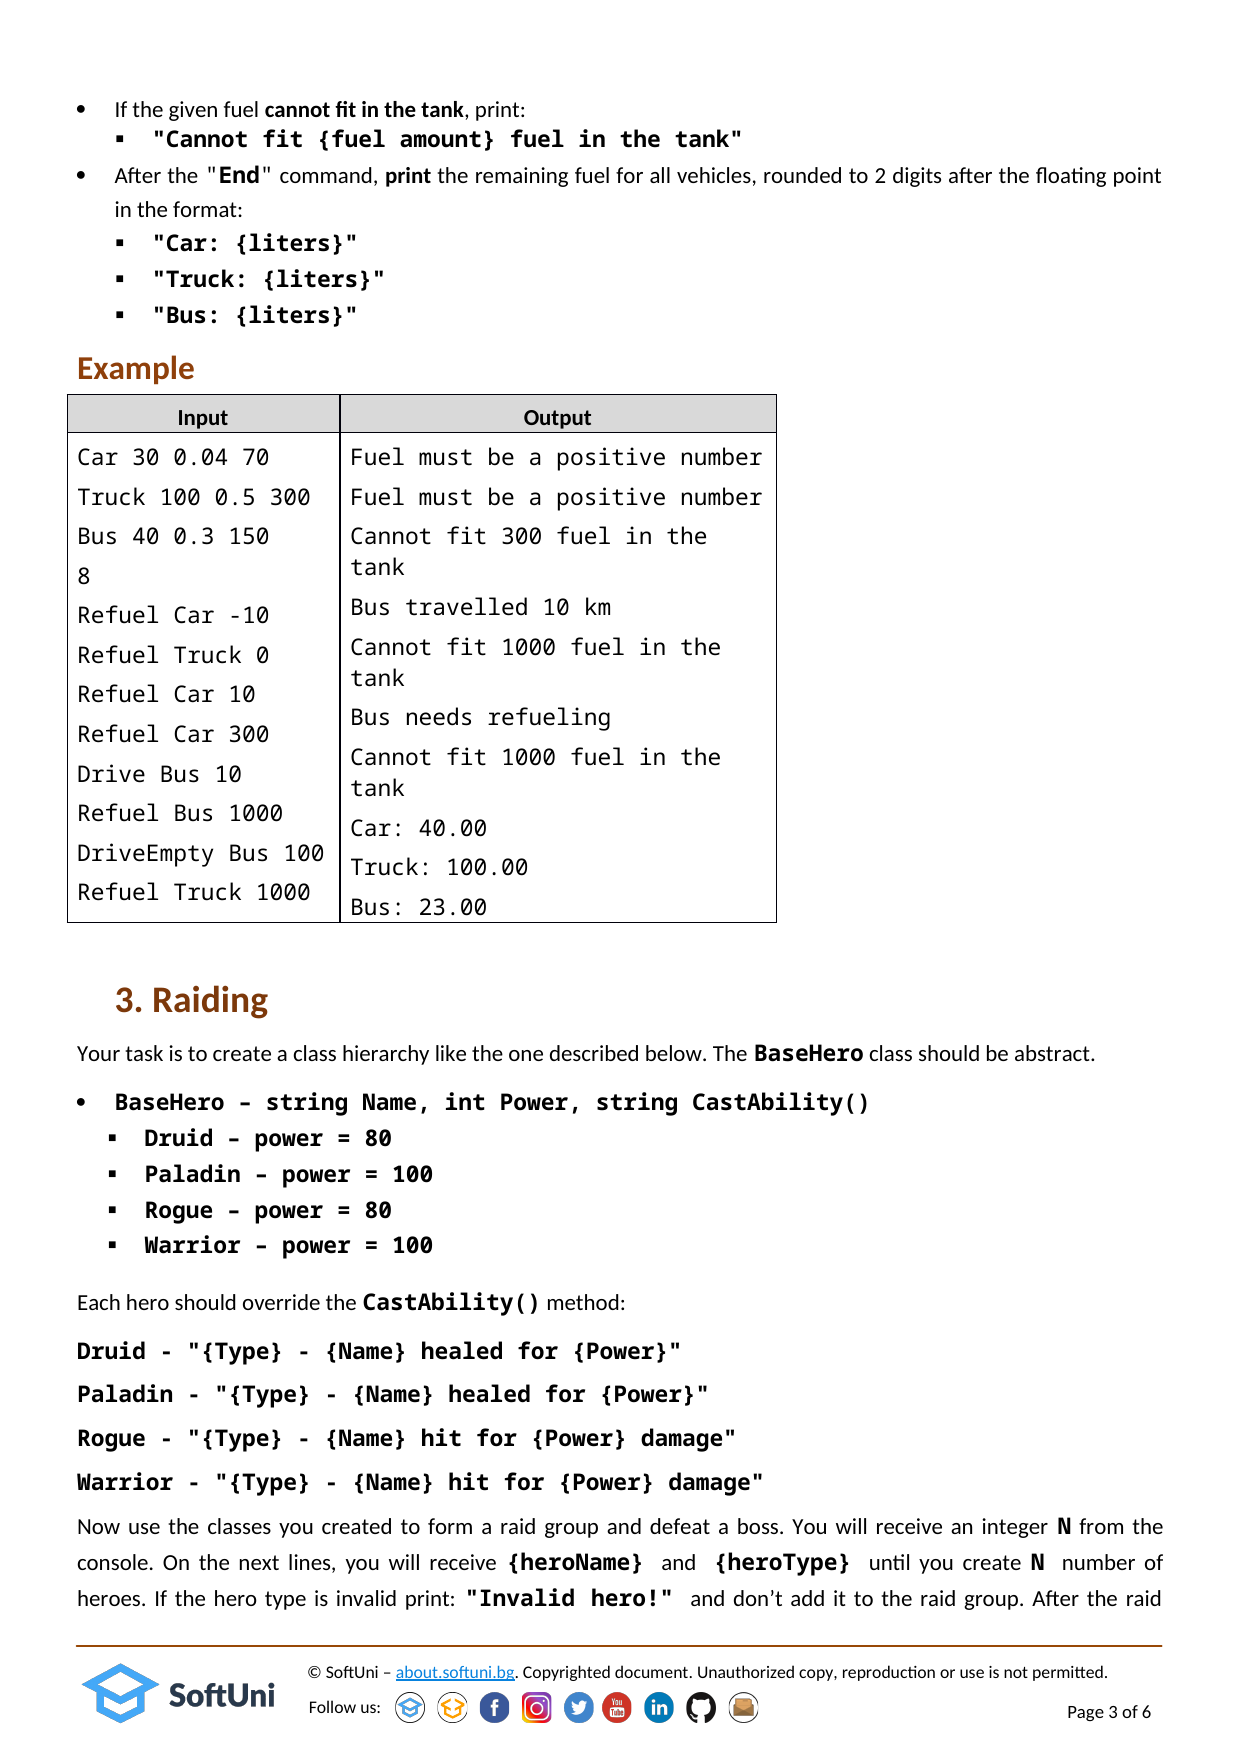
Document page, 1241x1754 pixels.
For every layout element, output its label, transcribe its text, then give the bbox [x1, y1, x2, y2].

picture [395, 1692, 425, 1723]
list Druid – power = 80 [107, 1122, 1163, 1153]
list BaseHero – string Name, int Power, string CastAbility() [77, 1086, 1163, 1117]
picture [728, 1692, 759, 1723]
table_cell Car 30 0.04 70 Truck 100 0.5 300 Bus 40 0.3 150 8 Refuel Car -10 Refuel Truck 0 Refuel Car 10 Refuel Car 300 Drive Bus 10 Refuel Bus 1000 DriveEmpty Bus 100 Refuel Truck 1000 [68, 433, 339, 922]
text Each hero should override the CastAbility() method: [77, 1286, 1163, 1317]
picture [686, 1692, 716, 1723]
text Rogue - "{Type} - {Name} hit for {Power} damage" [77, 1422, 1163, 1453]
text Druid - "{Type} - {Name} healed for {Power}" [77, 1335, 1163, 1366]
picture [437, 1692, 468, 1723]
picture [644, 1692, 653, 1701]
list After the "End" command, print the remaining fuel for all vehicles, rounded to 2 digits after the floating point in the format: [77, 159, 1163, 223]
table_header Output [341, 395, 776, 432]
text Your task is to create a class hierarchy like the one described below. The BaseHero class should be abstract. [77, 1037, 1163, 1068]
table_cell Fuel must be a positive number Fuel must be a positive number Cannot fit 300 fuel in the tank Bus travelled 10 km Cannot fit 1000 fuel in the tank Bus needs refueling Cannot fit 1000 fuel in the tank Car: 40.00 Truck: 100.00 Bus: 23.00 [341, 433, 776, 922]
picture [644, 1714, 653, 1723]
list "Cannot fit {fuel amount} fuel in the tank" [114, 123, 1163, 155]
picture [658, 1705, 667, 1714]
picture [564, 1692, 594, 1723]
list "Bus: {liters}" [114, 299, 1163, 330]
list If the given fuel cannot fit in the tank, print: [77, 95, 1163, 123]
subtitle Example [77, 347, 1163, 388]
text Warrior - "{Type} - {Name} hit for {Power} damage" [77, 1466, 1163, 1497]
list "Car: {liters}" [114, 227, 1163, 258]
table_header Input [68, 395, 339, 432]
picture [75, 1658, 281, 1729]
subtitle Raiding [114, 976, 1163, 1022]
list Paladin – power = 100 [107, 1158, 1163, 1189]
picture [665, 1714, 674, 1723]
list "Truck: {liters}" [114, 263, 1163, 294]
picture [522, 1692, 552, 1723]
picture [665, 1692, 674, 1701]
list Rogue – power = 80 [107, 1193, 1163, 1225]
text Paladin - "{Type} - {Name} healed for {Power}" [77, 1378, 1163, 1410]
picture [479, 1692, 510, 1723]
picture [602, 1692, 632, 1723]
list Warrior – power = 100 [107, 1229, 1163, 1261]
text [77, 1510, 1163, 1613]
